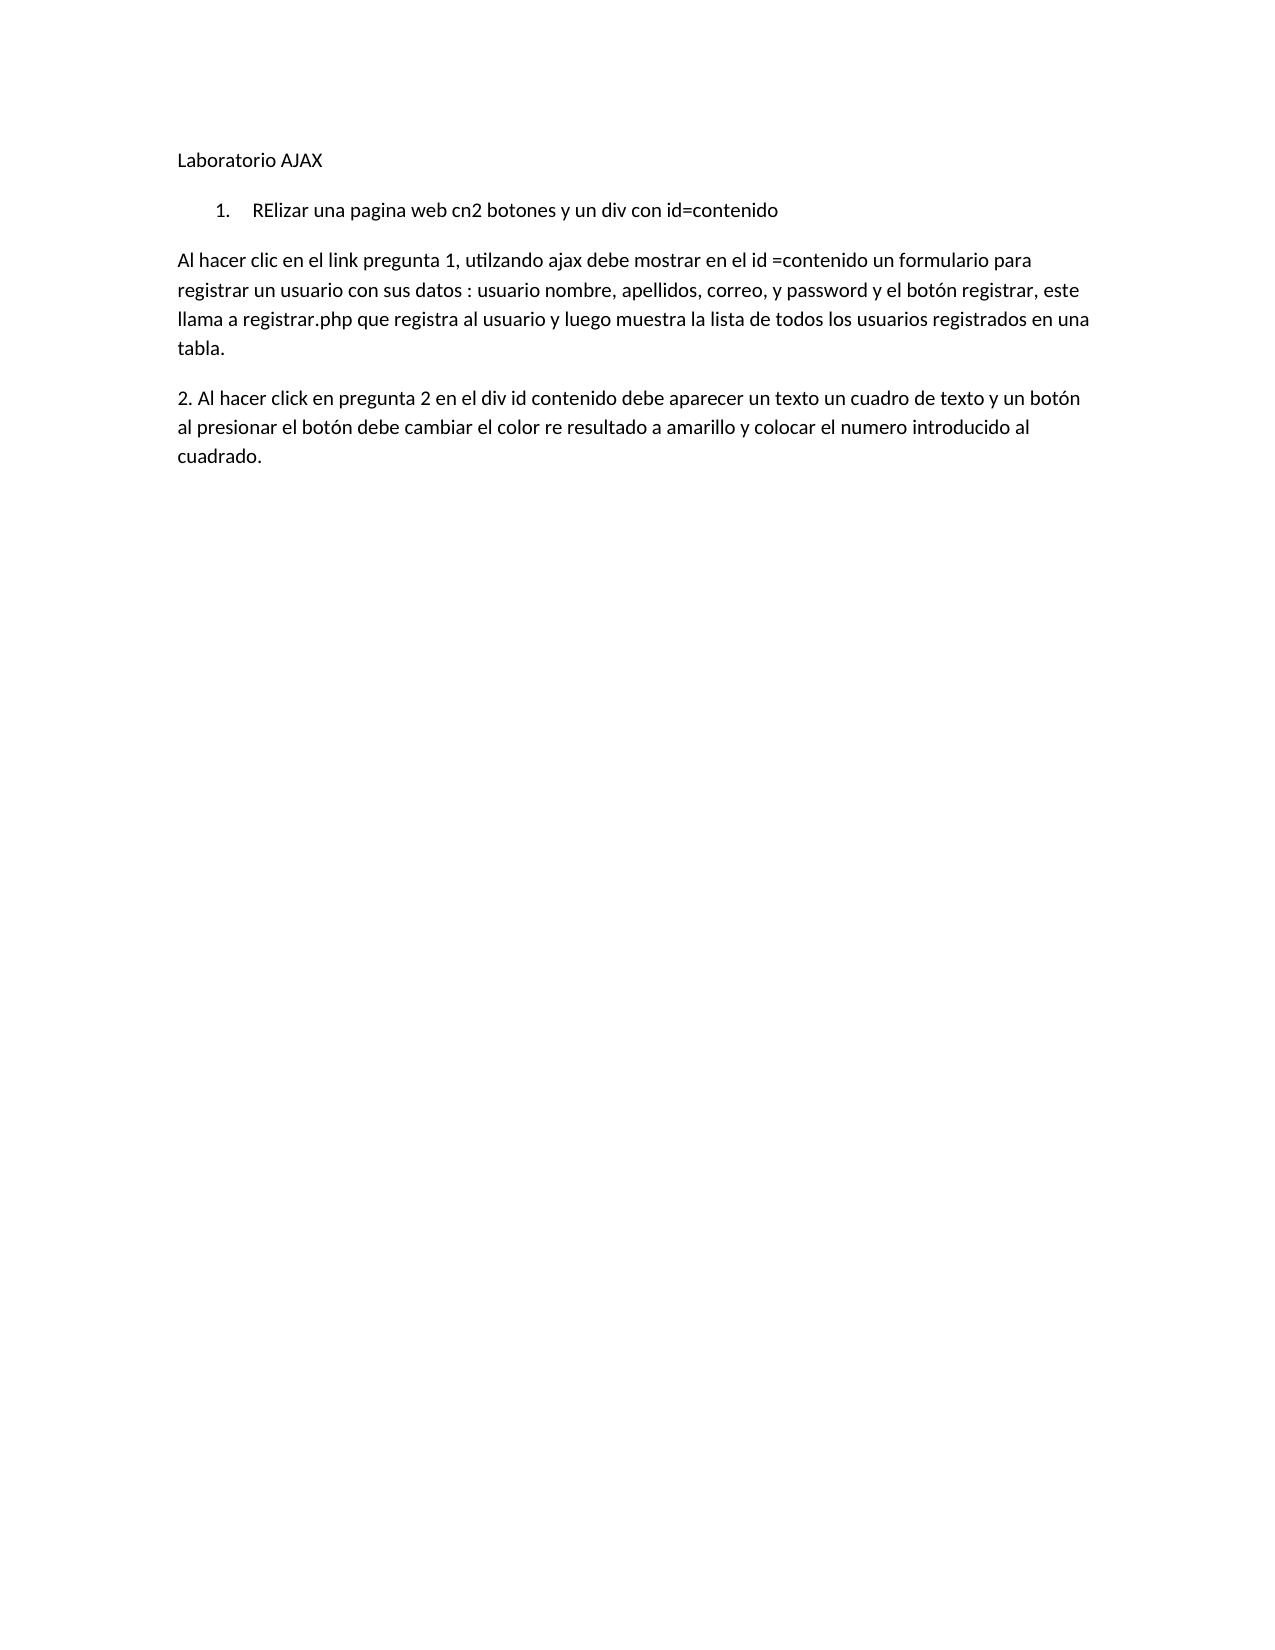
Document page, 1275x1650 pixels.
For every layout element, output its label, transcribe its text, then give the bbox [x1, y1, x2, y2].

text Al hacer clic en el link pregunta 1, utilzando ajax debe mostrar en el id =contenido un formulario para registrar un usuario con sus datos : usuario nombre, apellidos, correo, y password y el botón registrar, este llama a registrar.php que registra al usuario y luego muestra la lista de todos los usuarios registrados en una tabla. [177, 248, 1098, 361]
text Laboratorio AJAX [177, 148, 1098, 173]
text 2. Al hacer click en pregunta 2 en el div id contenido debe aparecer un texto un cuadro de texto y un botón al presionar el botón debe cambiar el color re resultado a amarillo y colocar el numero introducido al cuadrado. [177, 385, 1098, 469]
list RElizar una pagina web cn2 botones y un div con id=contenido [215, 198, 1098, 223]
